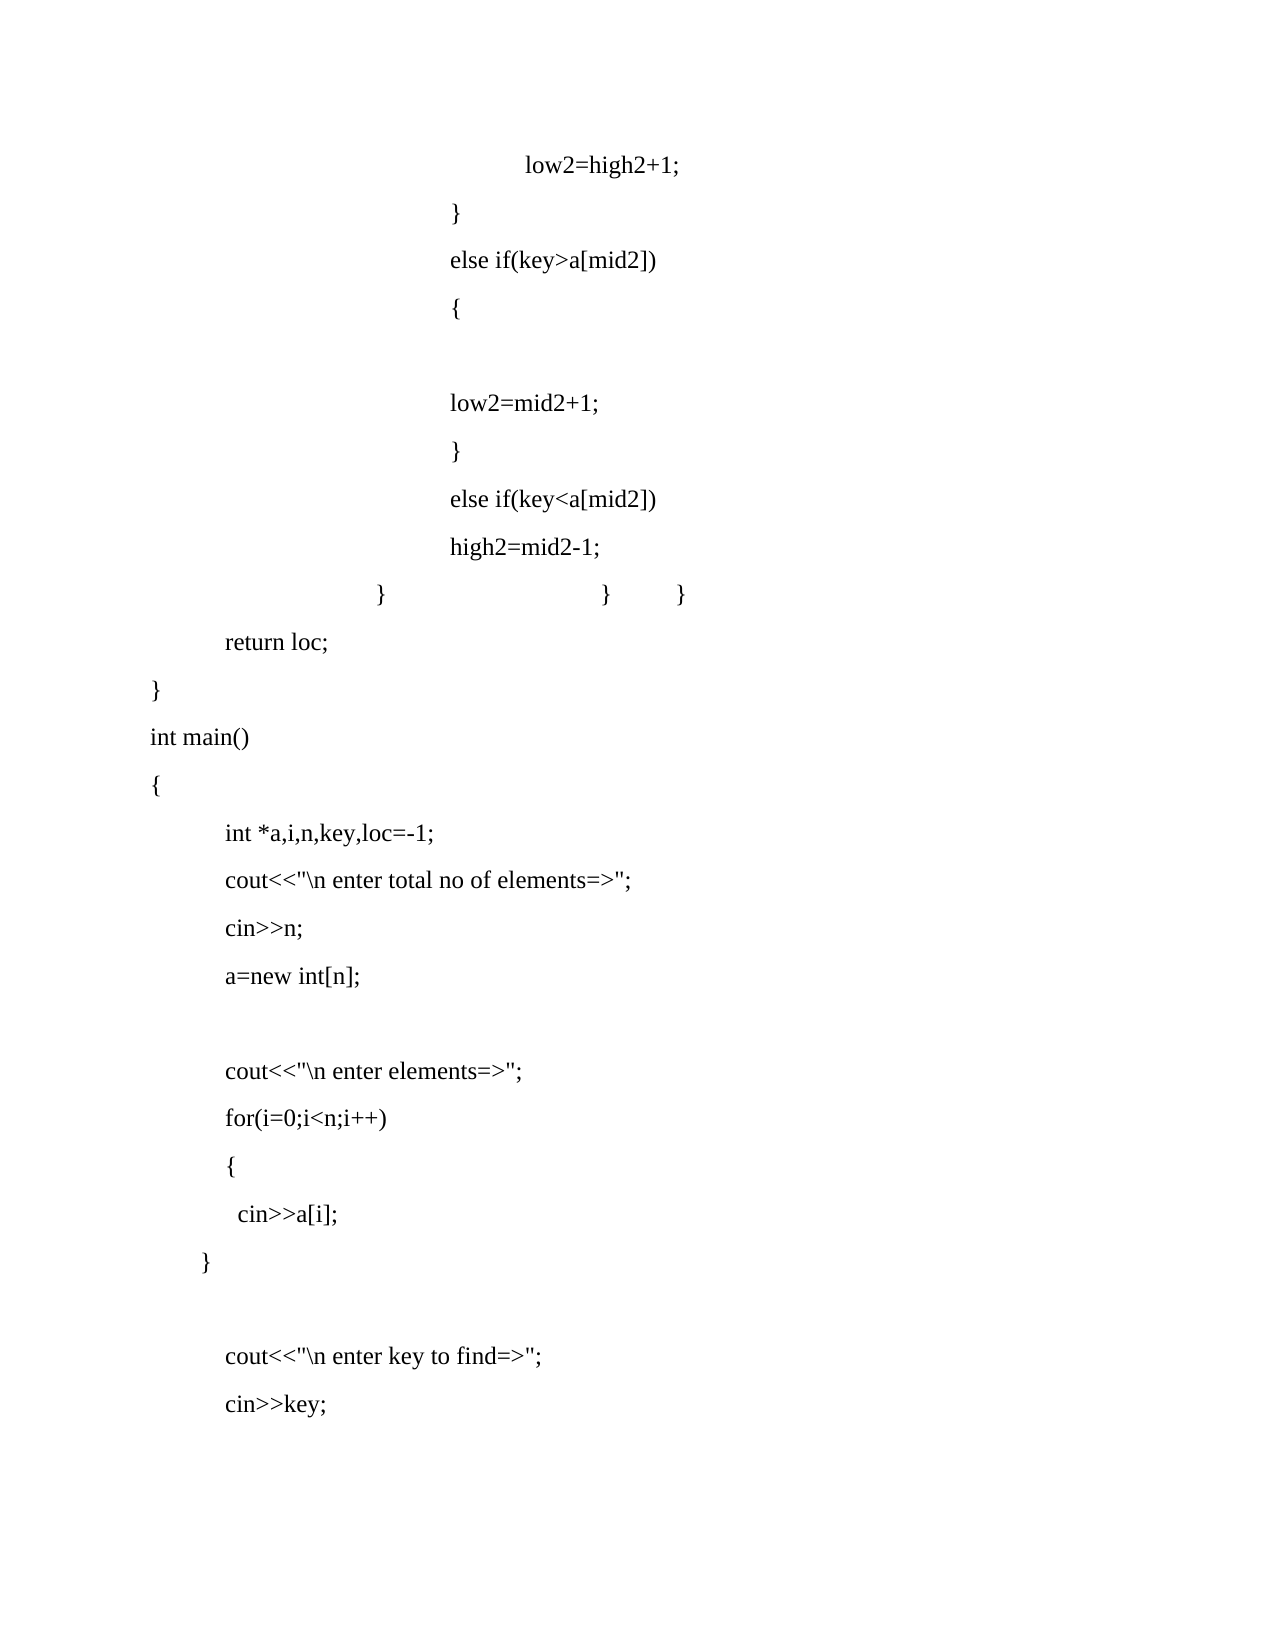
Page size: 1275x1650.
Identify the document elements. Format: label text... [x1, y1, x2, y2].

text { [150, 293, 1125, 322]
text for(i=0;i<n;i++) [150, 1103, 1125, 1132]
text { [150, 1151, 1125, 1180]
text cout<<"\n enter elements=>"; [150, 1056, 1125, 1084]
text cout<<"\n enter key to find=>"; [150, 1341, 1125, 1370]
text cin>>n; [150, 913, 1125, 942]
text int main() [150, 722, 1125, 751]
text a=new int[n]; [150, 961, 1125, 990]
text high2=mid2-1; [150, 532, 1125, 560]
text } [150, 436, 1125, 465]
text else if(key<a[mid2]) [150, 484, 1125, 513]
text else if(key>a[mid2]) [150, 245, 1125, 274]
text { [150, 770, 1125, 799]
text low2=mid2+1; [150, 388, 1125, 417]
text } [150, 675, 1125, 703]
text cin>>a[i]; [150, 1199, 1125, 1228]
text } [150, 198, 1125, 226]
text int *a,i,n,key,loc=-1; [150, 818, 1125, 847]
text low2=high2+1; [150, 150, 1125, 179]
text cout<<"\n enter total no of elements=>"; [150, 866, 1125, 894]
text return loc; [150, 627, 1125, 656]
text } } } [150, 579, 1125, 608]
text cin>>key; [150, 1389, 1125, 1418]
text } [150, 1247, 1125, 1275]
